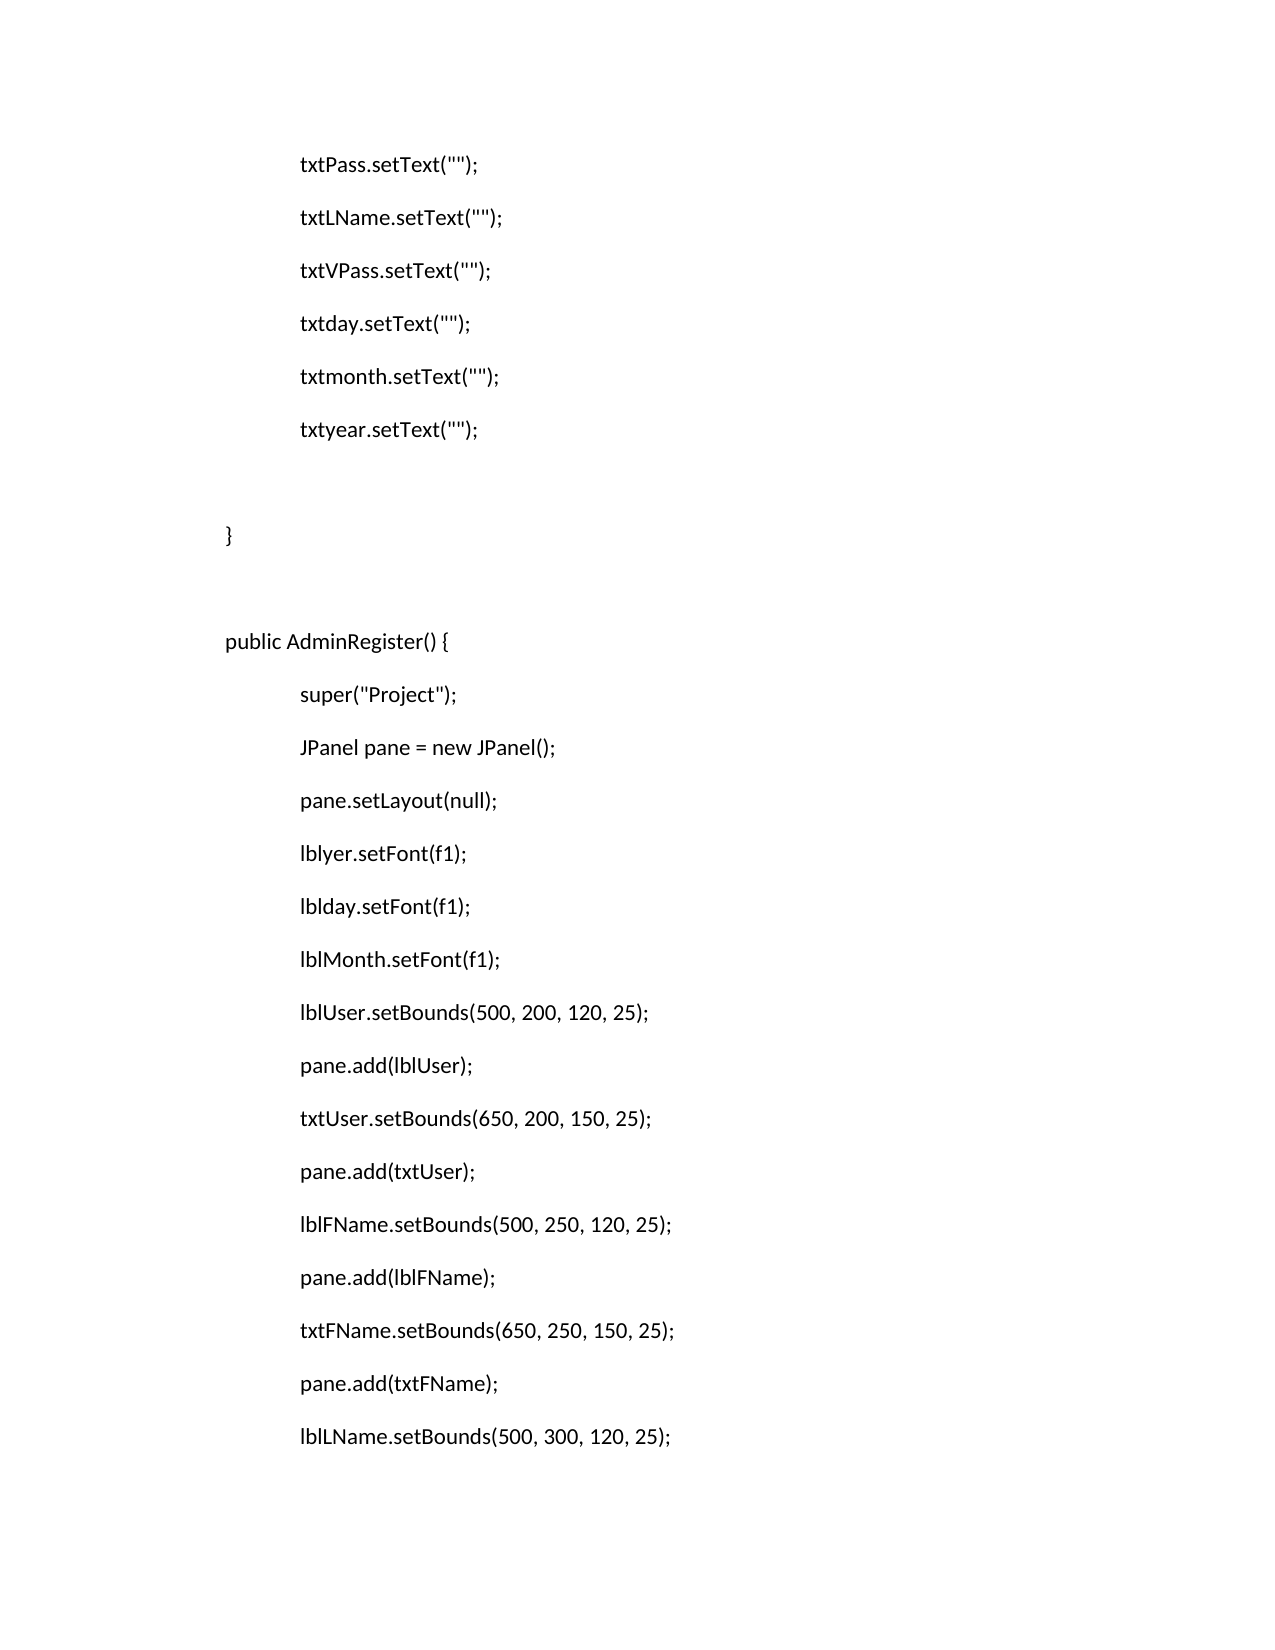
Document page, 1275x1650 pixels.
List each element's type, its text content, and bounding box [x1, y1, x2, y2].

text lblMonth.setFont(f1); [150, 945, 1125, 973]
text txtyear.setText(""); [150, 415, 1125, 443]
text lblUser.setBounds(500, 200, 120, 25); [150, 998, 1125, 1026]
text pane.add(lblFName); [150, 1263, 1125, 1291]
text JPanel pane = new JPanel(); [150, 733, 1125, 761]
text txtday.setText(""); [150, 309, 1125, 337]
text pane.add(txtFName); [150, 1369, 1125, 1397]
text lblday.setFont(f1); [150, 892, 1125, 920]
text txtUser.setBounds(650, 200, 150, 25); [150, 1104, 1125, 1132]
text lblLName.setBounds(500, 300, 120, 25); [150, 1422, 1125, 1451]
text public AdminRegister() { [150, 627, 1125, 655]
text txtFName.setBounds(650, 250, 150, 25); [150, 1316, 1125, 1344]
text pane.setLayout(null); [150, 786, 1125, 814]
text txtLName.setText(""); [150, 203, 1125, 231]
text txtPass.setText(""); [150, 150, 1125, 178]
text txtVPass.setText(""); [150, 256, 1125, 284]
text lblFName.setBounds(500, 250, 120, 25); [150, 1210, 1125, 1238]
text pane.add(txtUser); [150, 1157, 1125, 1185]
text } [150, 521, 1125, 549]
text txtmonth.setText(""); [150, 362, 1125, 390]
text pane.add(lblUser); [150, 1051, 1125, 1079]
text lblyer.setFont(f1); [150, 839, 1125, 867]
text super("Project"); [150, 680, 1125, 708]
